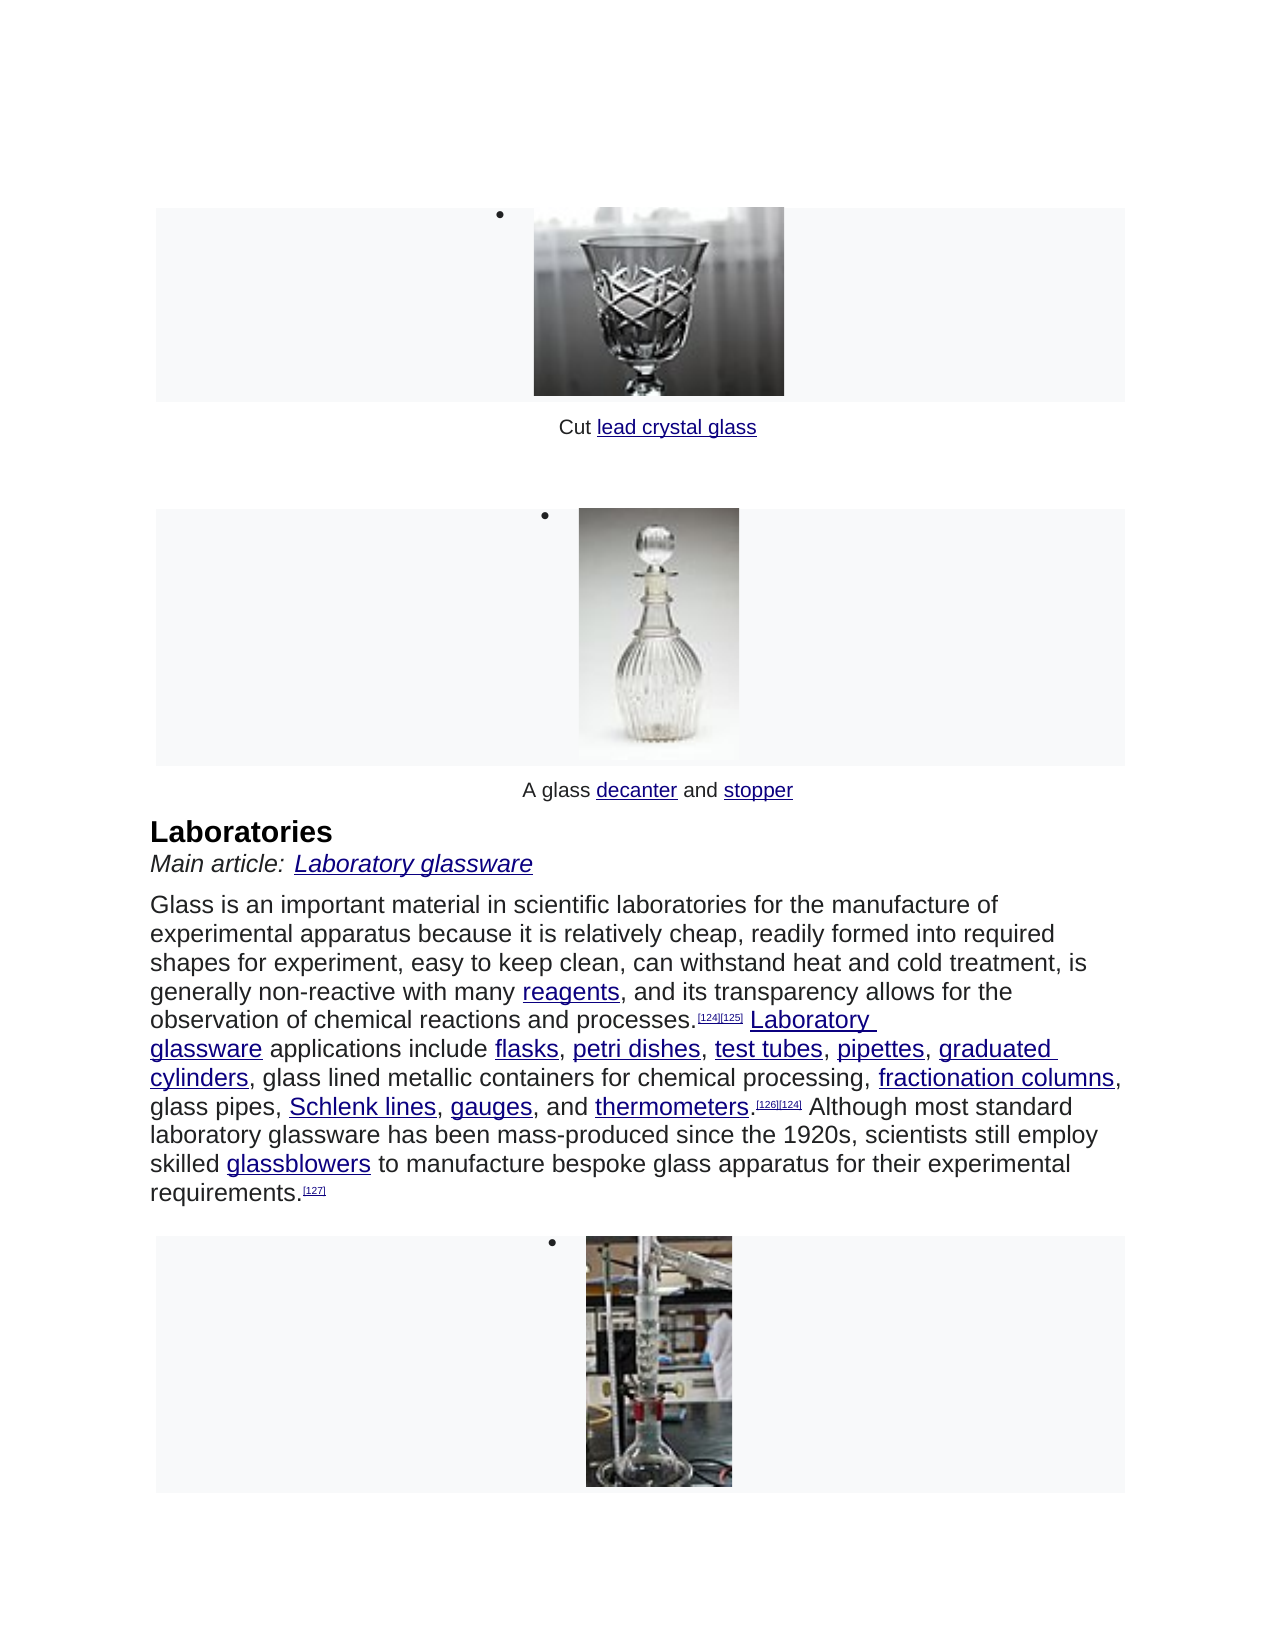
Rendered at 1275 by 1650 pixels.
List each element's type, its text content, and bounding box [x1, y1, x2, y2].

picture [586, 1236, 733, 1487]
picture [578, 508, 740, 760]
text Laboratories [150, 814, 1125, 849]
picture [533, 207, 785, 396]
text Main article: Laboratory glassware [150, 849, 1125, 878]
text Glass is an important material in scientific laboratories for the manufacture of experimental apparatus because it is relatively cheap, readily formed into required shapes for experiment, easy to keep clean, can withstand heat and cold treatment, is generally non-reactive with many reagents, and its transparency allows for the observation of chemical reactions and processes.[124][125] Laboratory glassware applications include flasks, petri dishes, test tubes, pipettes, graduated cylinders, glass lined metallic containers for chemical processing, fractionation columns, glass pipes, Schlenk lines, gauges, and thermometers.[126][124] Although most standard laboratory glassware has been mass-produced since the 1920s, scientists still employ skilled glassblowers to manufacture bespoke glass apparatus for their experimental requirements.[127] [150, 891, 1125, 1207]
text Cut lead crystal glass [190, 414, 1125, 438]
text A glass decanter and stopper [190, 778, 1125, 802]
